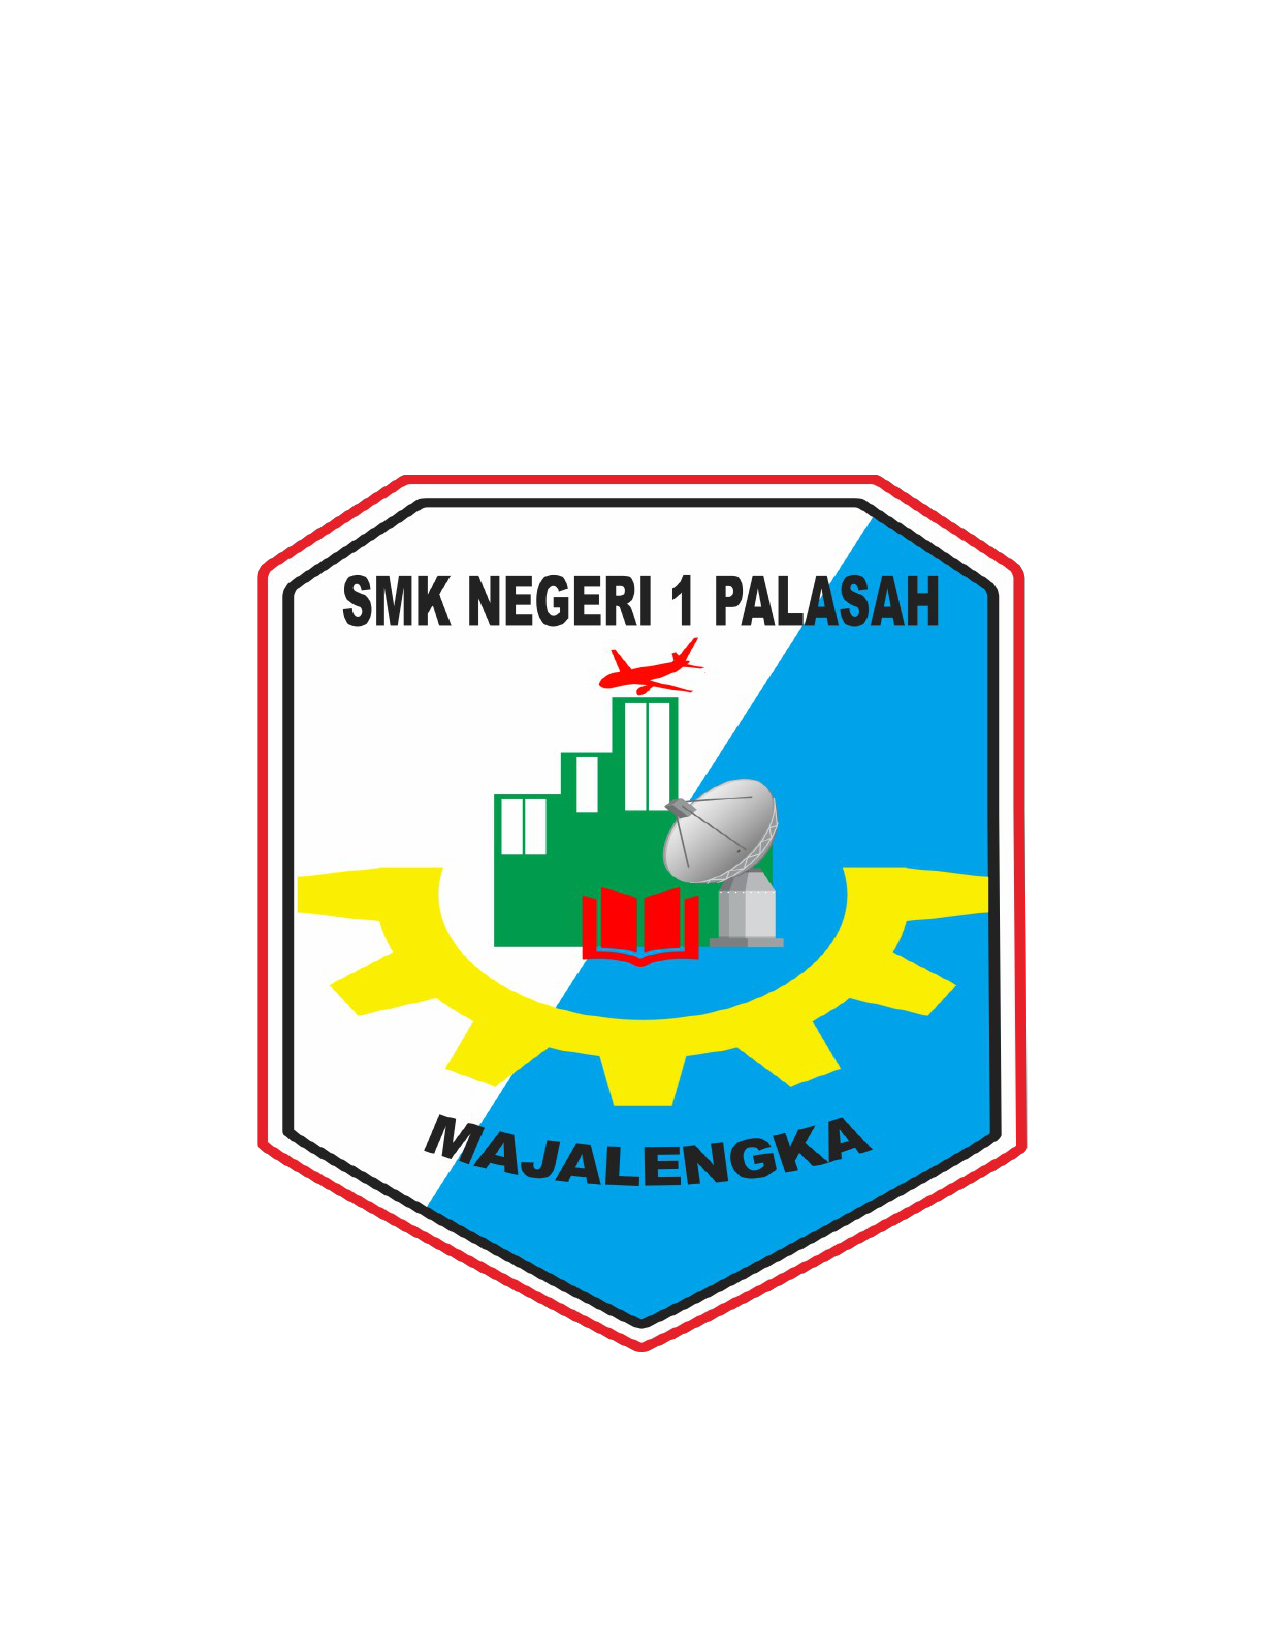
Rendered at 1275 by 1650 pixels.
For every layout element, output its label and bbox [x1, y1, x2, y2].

picture [257, 475, 1028, 1352]
